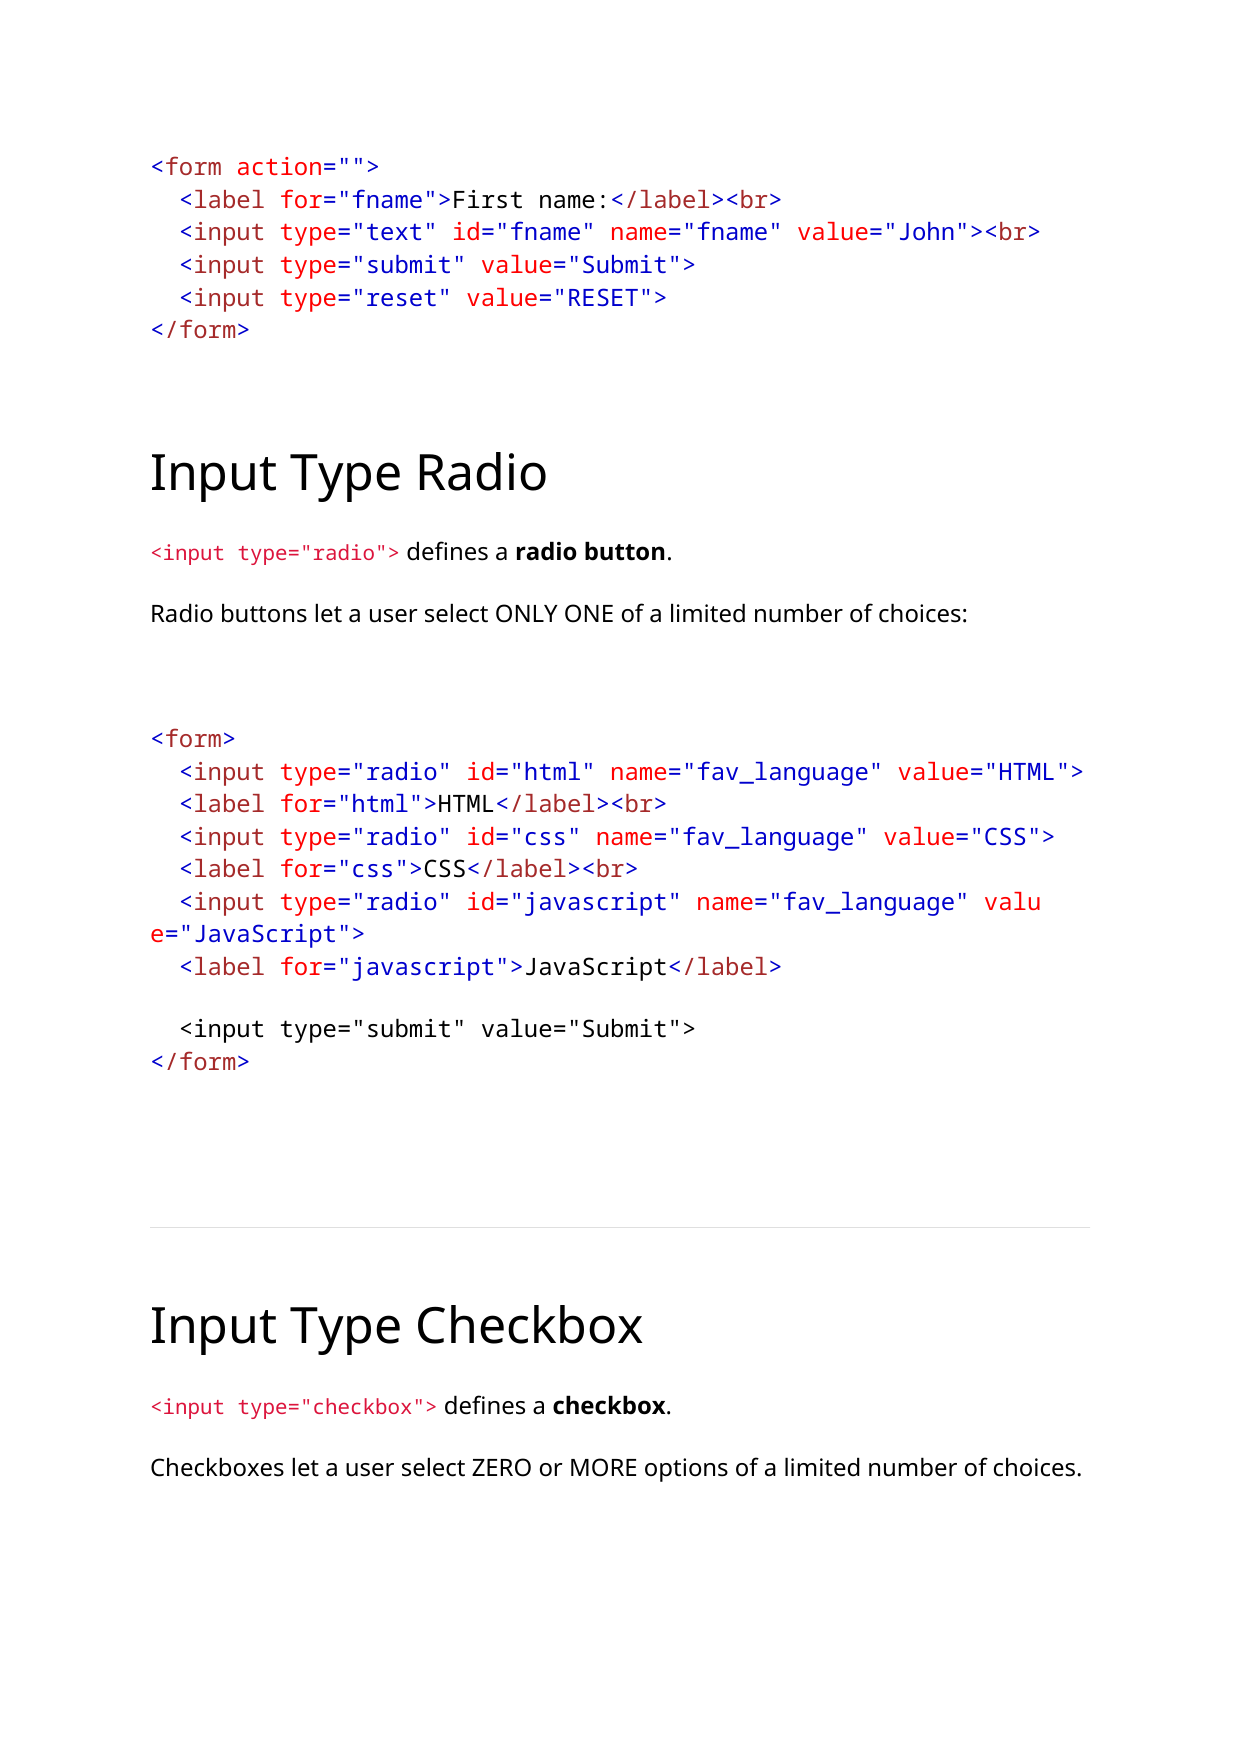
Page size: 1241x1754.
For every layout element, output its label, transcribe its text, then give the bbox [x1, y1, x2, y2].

text Input Type Checkbox [150, 1291, 1090, 1359]
text Radio buttons let a user select ONLY ONE of a limited number of choices: [150, 597, 1090, 630]
text <input type="checkbox"> defines a checkbox. [150, 1389, 1090, 1421]
subtitle Input Type Radio [150, 437, 1090, 505]
text <input type="submit" value="Submit"> </form> [150, 1012, 1090, 1077]
text Checkboxes let a user select ZERO or MORE options of a limited number of choices. [150, 1451, 1090, 1484]
text <form> <input type="radio" id="html" name="fav_language" value="HTML"> <label for="html">HTML</label><br> <input type="radio" id="css" name="fav_language" value="CSS"> <label for="css">CSS</label><br> <input type="radio" id="javascript" name="fav_language" value="JavaScript"> <label for="javascript">JavaScript</label> [150, 722, 1090, 982]
text <input type="radio"> defines a radio button. [150, 535, 1090, 567]
text <form action=""> <label for="fname">First name:</label><br> <input type="text" id="fname" name="fname" value="John"><br> <input type="submit" value="Submit"> <input type="reset" value="RESET"> </form> [150, 150, 1090, 346]
